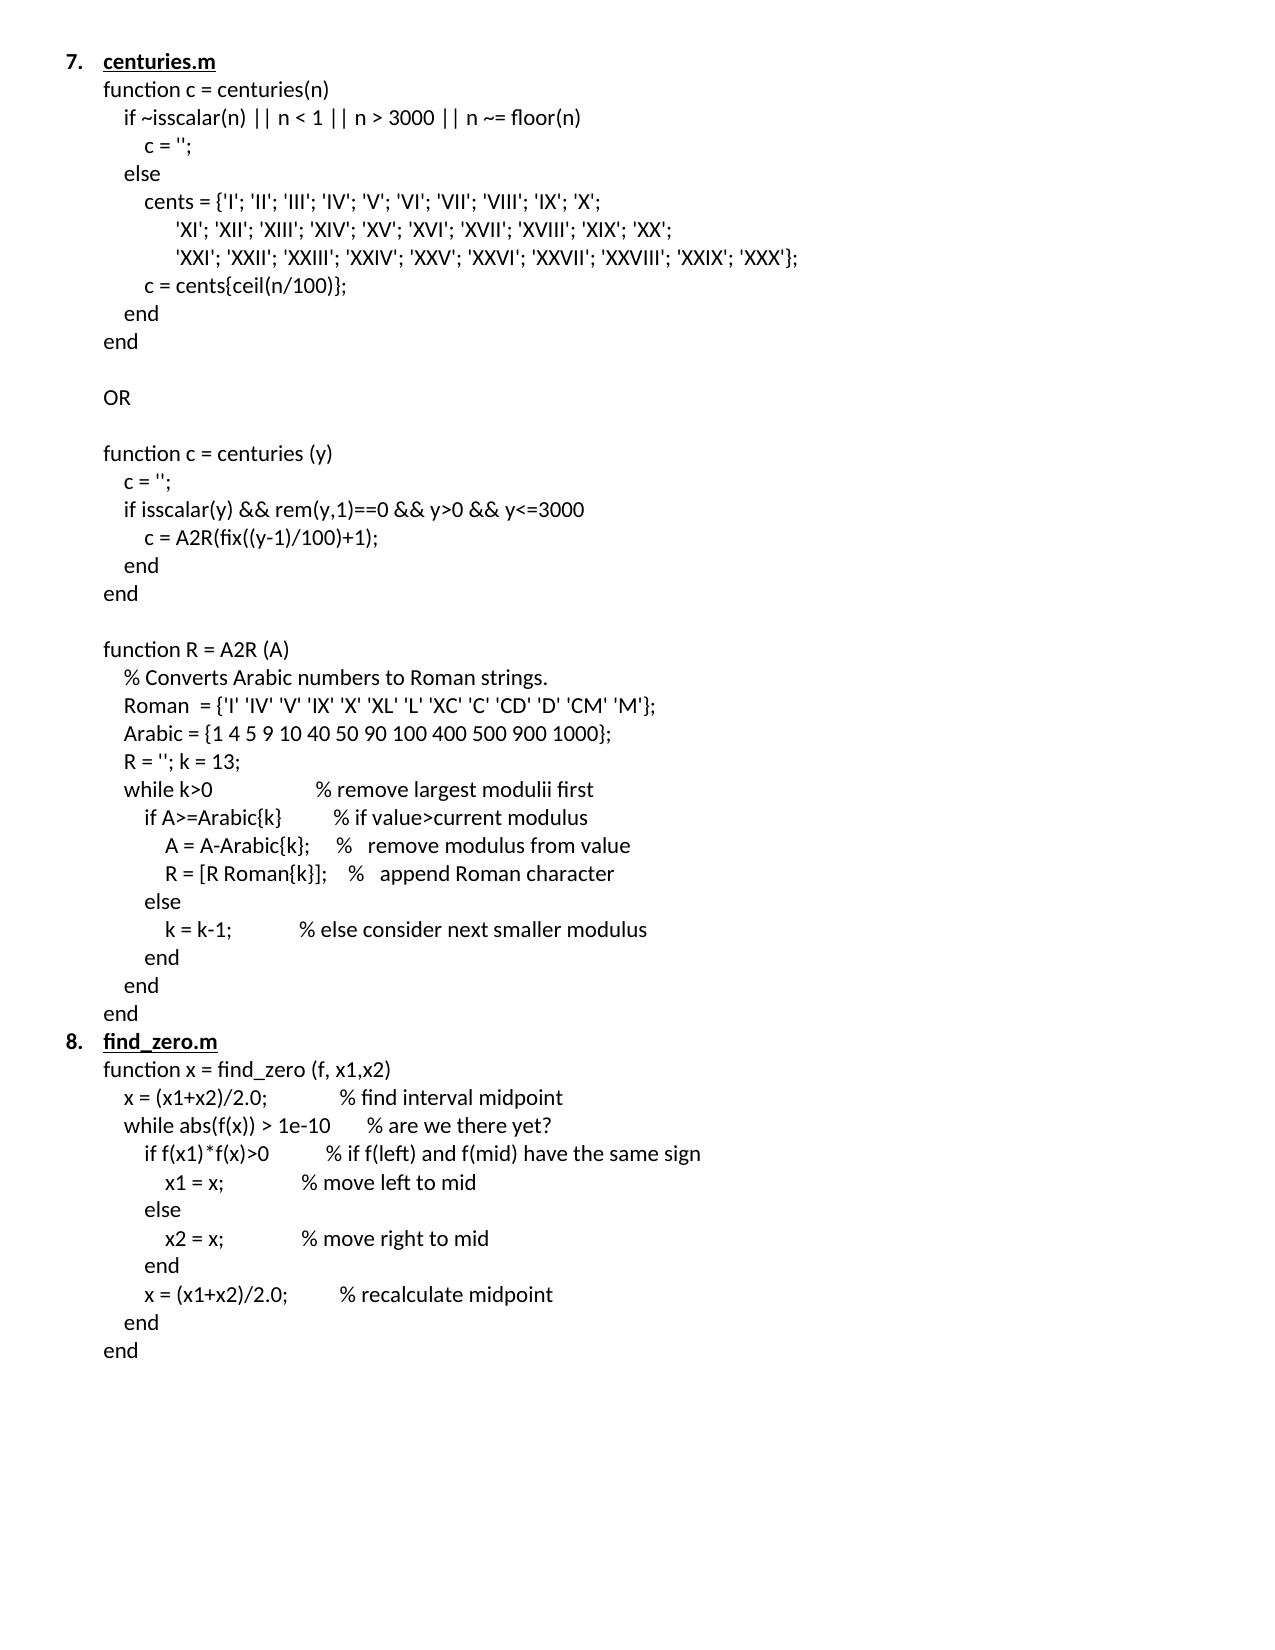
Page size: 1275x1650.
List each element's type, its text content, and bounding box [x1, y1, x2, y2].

list if f(x1)*f(x)>0 % if f(left) and f(mid) have the same sign [103, 1139, 1219, 1168]
list end [103, 299, 1219, 327]
list R = [R Roman{k}]; % append Roman character [103, 859, 1219, 887]
list while abs(f(x)) > 1e-10 % are we there yet? [103, 1112, 1219, 1139]
list 'XI'; 'XII'; 'XIII'; 'XIV'; 'XV'; 'XVI'; 'XVII'; 'XVIII'; 'XIX'; 'XX'; [103, 215, 1219, 243]
list else [103, 1196, 1219, 1224]
list if A>=Arabic{k} % if value>current modulus [103, 803, 1219, 831]
list OR [103, 383, 1219, 411]
list cents = {'I'; 'II'; 'III'; 'IV'; 'V'; 'VI'; 'VII'; 'VIII'; 'IX'; 'X'; [103, 187, 1219, 215]
list k = k-1; % else consider next smaller modulus [103, 915, 1219, 943]
list c = A2R(fix((y-1)/100)+1); [103, 523, 1219, 551]
list x1 = x; % move left to mid [103, 1168, 1219, 1196]
list else [103, 887, 1219, 915]
list function c = centuries (y) [103, 439, 1219, 467]
list end [103, 327, 1219, 355]
list R = ''; k = 13; [103, 747, 1219, 775]
list end [103, 1252, 1219, 1280]
list end [103, 1336, 1219, 1364]
list if ~isscalar(n) || n < 1 || n > 3000 || n ~= floor(n) [103, 103, 1219, 131]
list end [103, 1308, 1219, 1336]
list else [103, 159, 1219, 187]
list end [103, 943, 1219, 971]
list A = A-Arabic{k}; % remove modulus from value [103, 831, 1219, 859]
list while k>0 % remove largest modulii first [103, 775, 1219, 803]
list end [103, 999, 1219, 1027]
list end [103, 579, 1219, 607]
list x = (x1+x2)/2.0; % recalculate midpoint [103, 1280, 1219, 1308]
list function x = find_zero (f, x1,x2) [103, 1056, 1219, 1083]
list Roman = {'I' 'IV' 'V' 'IX' 'X' 'XL' 'L' 'XC' 'C' 'CD' 'D' 'CM' 'M'}; [103, 691, 1219, 719]
list end [103, 551, 1219, 579]
list 'XXI'; 'XXII'; 'XXIII'; 'XXIV'; 'XXV'; 'XXVI'; 'XXVII'; 'XXVIII'; 'XXIX'; 'XXX'}; [103, 243, 1219, 271]
list c = ''; [103, 467, 1219, 495]
list end [103, 971, 1219, 999]
list function R = A2R (A) [103, 635, 1219, 663]
list Arabic = {1 4 5 9 10 40 50 90 100 400 500 900 1000}; [103, 719, 1219, 747]
list centuries.m [66, 47, 1219, 75]
list if isscalar(y) && rem(y,1)==0 && y>0 && y<=3000 [103, 495, 1219, 523]
list function c = centuries(n) [103, 75, 1219, 103]
list find_zero.m [66, 1027, 1219, 1056]
list c = ''; [103, 131, 1219, 159]
list c = cents{ceil(n/100)}; [103, 271, 1219, 299]
list % Converts Arabic numbers to Roman strings. [103, 663, 1219, 691]
list x = (x1+x2)/2.0; % find interval midpoint [103, 1083, 1219, 1112]
list x2 = x; % move right to mid [103, 1224, 1219, 1252]
